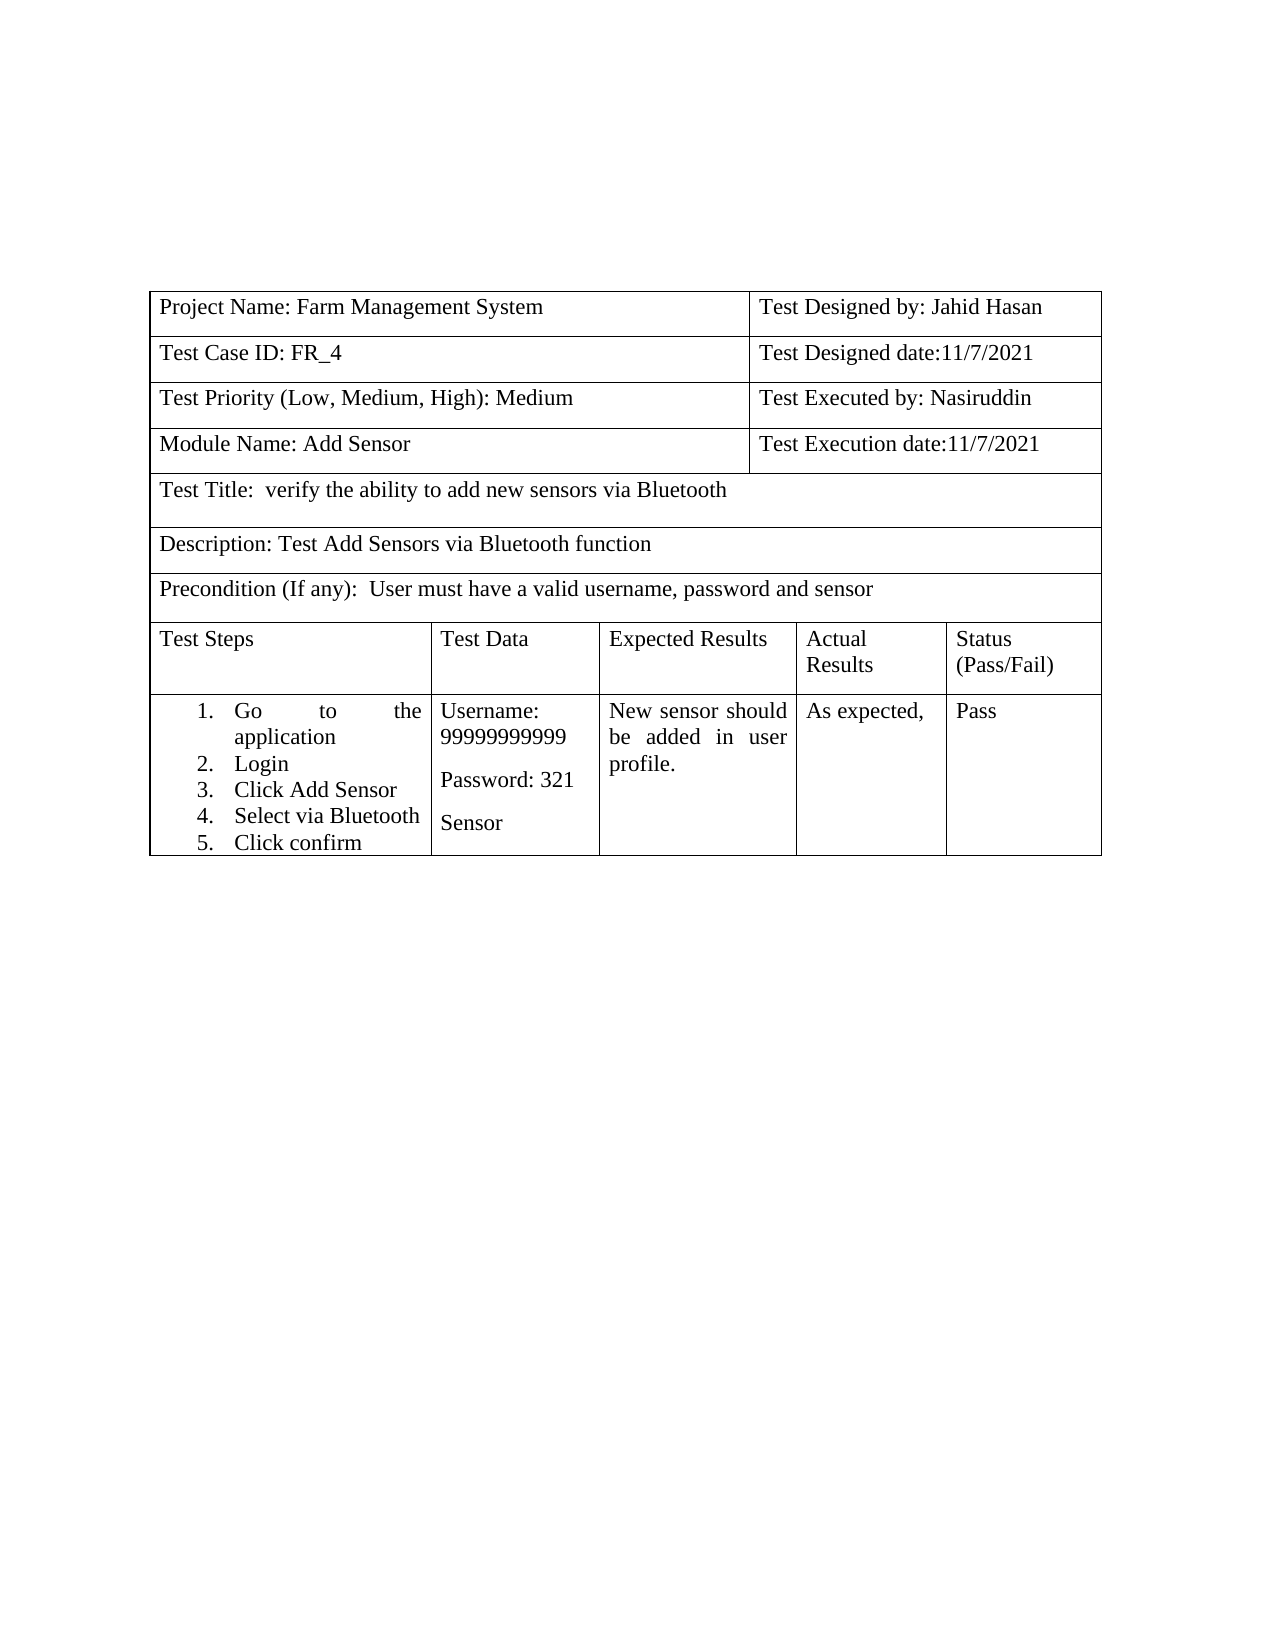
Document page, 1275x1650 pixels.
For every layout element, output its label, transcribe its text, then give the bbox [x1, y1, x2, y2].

table_cell Actual Results [797, 623, 946, 694]
table_cell Precondition (If any): User must have a valid username, password and sensor [151, 574, 1101, 622]
table_cell Pass [947, 695, 1101, 855]
table_cell Test Title: verify the ability to add new sensors via Bluetooth [151, 474, 1101, 527]
table_cell Username: 99999999999 Password: 321 Sensor [432, 695, 599, 855]
table_cell As expected, [797, 695, 946, 855]
table_header Project Name: Farm Management System [151, 292, 749, 336]
table_cell Description: Test Add Sensors via Bluetooth function [151, 528, 1101, 573]
table_cell Test Data [432, 623, 599, 694]
table_cell Status (Pass/Fail) [947, 623, 1101, 694]
table_cell Module Name: Add Sensor [151, 429, 749, 473]
table_cell Expected Results [600, 623, 796, 694]
table_cell Test Case ID: FR_4 [151, 337, 749, 382]
table_cell Test Steps [151, 623, 431, 694]
table_header Test Designed by: Jahid Hasan [750, 292, 1101, 336]
table_cell Test Priority (Low, Medium, High): Medium [151, 383, 749, 427]
table_cell New sensor should be added in user profile. [600, 695, 796, 855]
table_cell Test Designed date:11/7/2021 [750, 337, 1101, 382]
table_cell Test Execution date:11/7/2021 [750, 429, 1101, 473]
table_cell Test Executed by: Nasiruddin [750, 383, 1101, 427]
table_cell Go to the application Login Click Add Sensor Select via Bluetooth Click confirm [151, 695, 431, 855]
